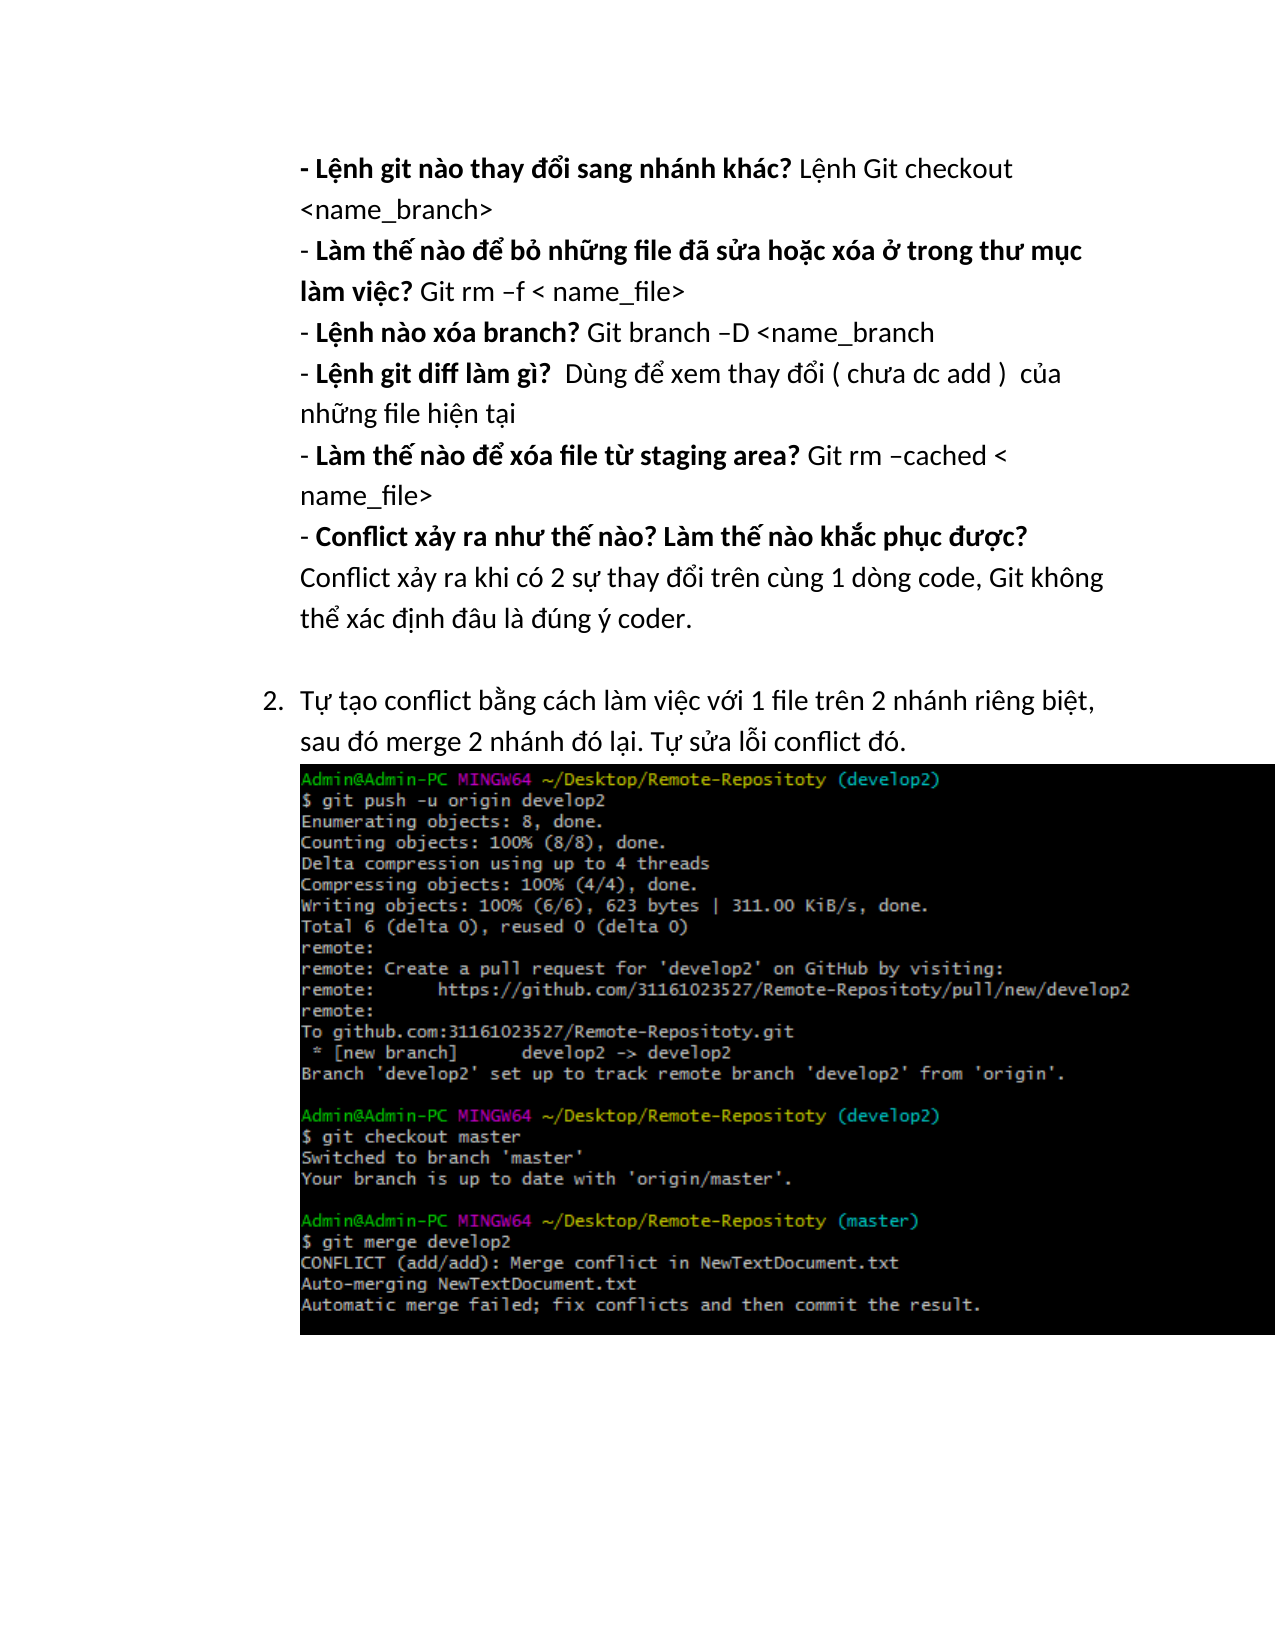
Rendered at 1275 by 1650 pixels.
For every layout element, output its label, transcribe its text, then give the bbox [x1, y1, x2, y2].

list - Lệnh git diff làm gì? Dùng để xem thay đổi ( chưa dc add ) của những file hiện tại [300, 355, 1125, 431]
list - Lệnh nào xóa branch? Git branch –D <name_branch [300, 314, 1125, 349]
list - Conflict xảy ra như thế nào? Làm thế nào khắc phục được? Conflict xảy ra khi có 2 sự thay đổi trên cùng 1 dòng code, Git không thể xác định đâu là đúng ý coder. [300, 518, 1125, 636]
list - Làm thế nào để bỏ những file đã sửa hoặc xóa ở trong thư mục làm việc? Git rm –f < name_file> [300, 232, 1125, 308]
list - Làm thế nào để xóa file từ staging area? Git rm –cached < name_file> [300, 437, 1125, 513]
picture [300, 764, 1275, 1335]
list Tự tạo conflict bằng cách làm việc với 1 file trên 2 nhánh riêng biệt, sau đó merge 2 nhánh đó lại. Tự sửa lỗi conflict đó. [262, 682, 1125, 759]
list - Lệnh git nào thay đổi sang nhánh khác? Lệnh Git checkout <name_branch> [300, 150, 1125, 227]
